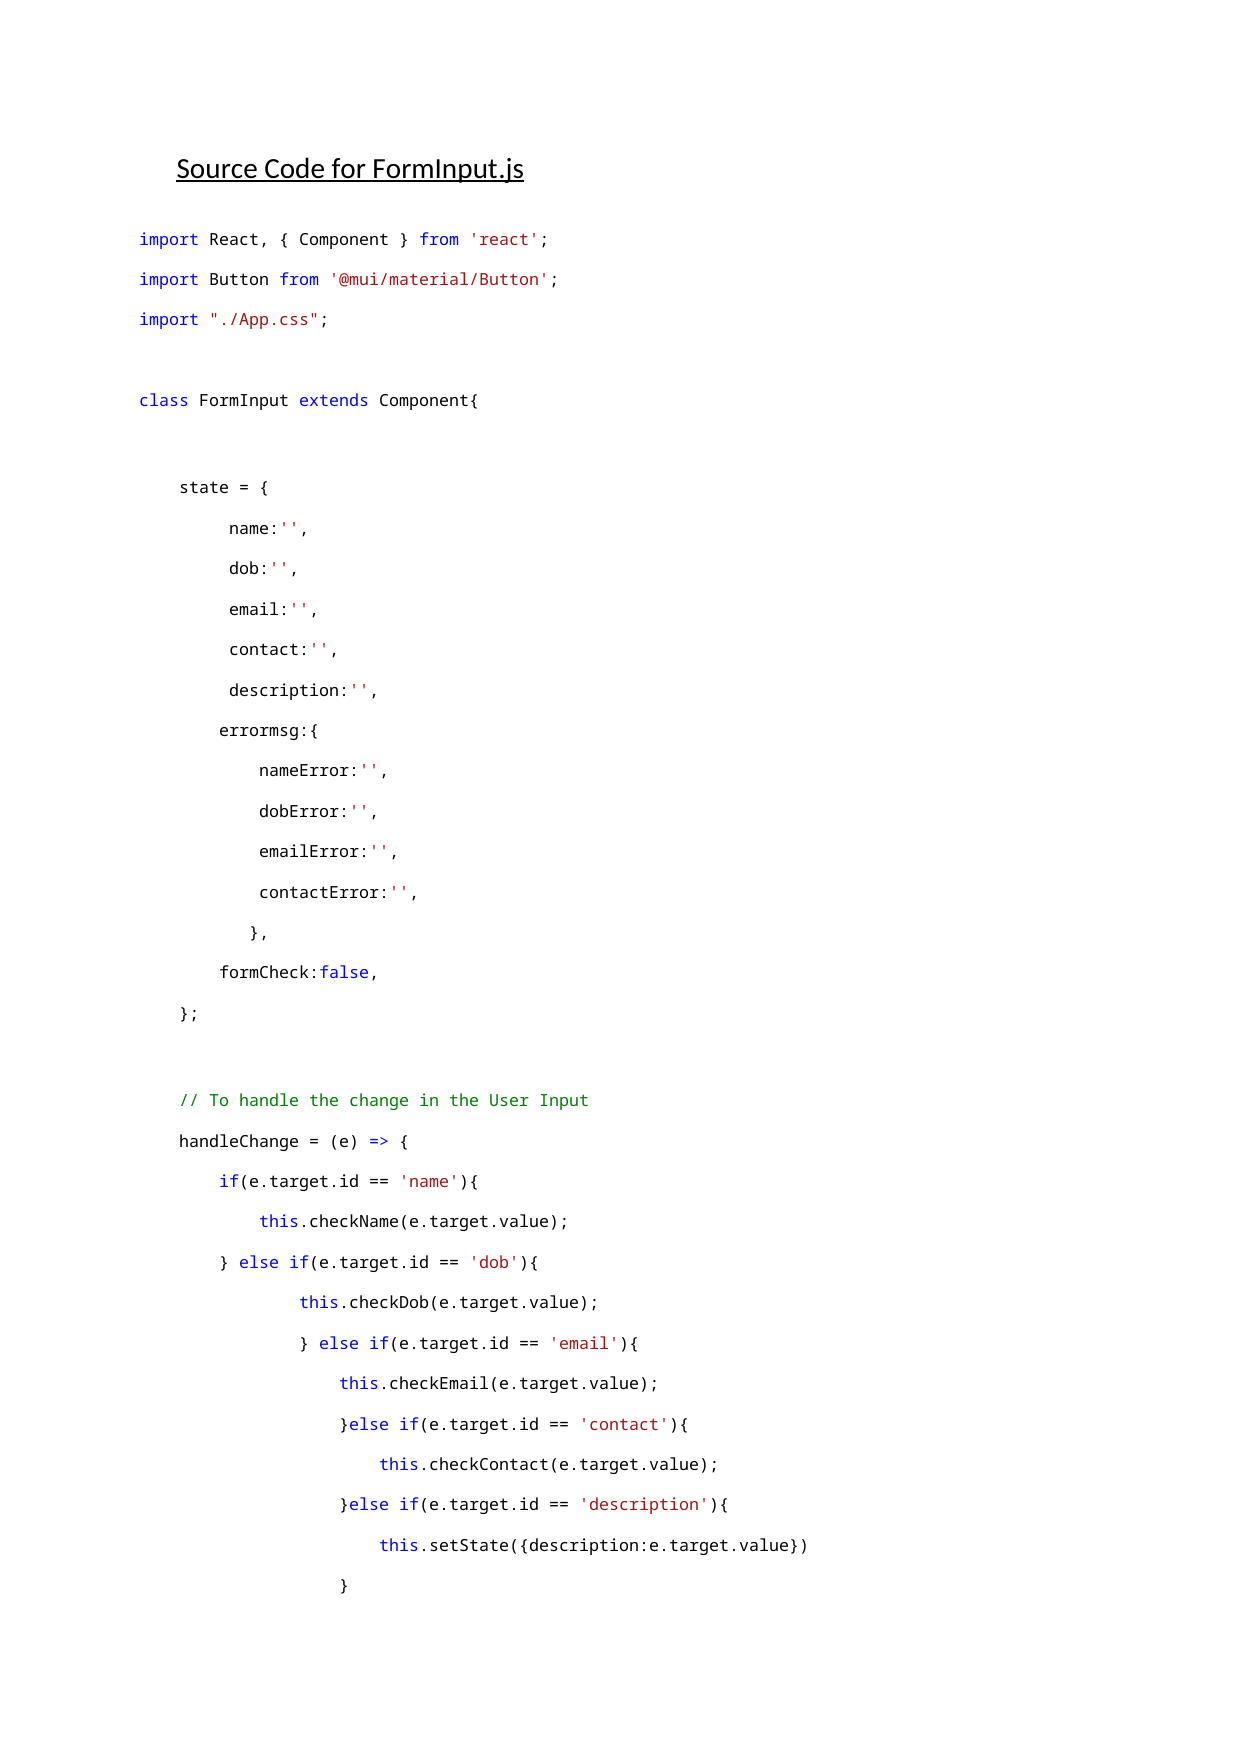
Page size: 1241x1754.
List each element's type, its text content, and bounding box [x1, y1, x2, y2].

text }else if(e.target.id == 'description'){ [139, 1492, 1101, 1516]
text dob:'', [139, 556, 1101, 579]
text } else if(e.target.id == 'email'){ [139, 1330, 1101, 1354]
text import Button from '@mui/material/Button'; [139, 266, 1101, 290]
text emailError:'', [139, 839, 1101, 862]
text this.checkName(e.target.value); [139, 1209, 1101, 1233]
text } else if(e.target.id == 'dob'){ [139, 1249, 1101, 1273]
text name:'', [139, 515, 1101, 539]
text description:'', [139, 677, 1101, 701]
text contactError:'', [139, 879, 1101, 903]
text state = { [139, 475, 1101, 499]
text // To handle the change in the User Input [139, 1088, 1101, 1111]
text formCheck:false, [139, 960, 1101, 984]
text this.setState({description:e.target.value}) [139, 1532, 1101, 1556]
text import "./App.css"; [139, 307, 1101, 331]
text handleChange = (e) => { [139, 1128, 1101, 1152]
text this.checkContact(e.target.value); [139, 1451, 1101, 1475]
text import React, { Component } from 'react'; [139, 226, 1101, 250]
text dobError:'', [139, 798, 1101, 822]
text email:'', [139, 596, 1101, 620]
text class FormInput extends Component{ [139, 388, 1101, 411]
text }; [139, 1000, 1101, 1024]
text }else if(e.target.id == 'contact'){ [139, 1411, 1101, 1435]
text Source Code for FormInput.js [176, 150, 1101, 186]
text errormsg:{ [139, 717, 1101, 741]
text nameError:'', [139, 758, 1101, 782]
text contact:'', [139, 637, 1101, 660]
text if(e.target.id == 'name'){ [139, 1168, 1101, 1192]
text }, [139, 919, 1101, 943]
text this.checkEmail(e.target.value); [139, 1371, 1101, 1394]
text this.checkDob(e.target.value); [139, 1290, 1101, 1313]
text } [139, 1573, 1101, 1596]
